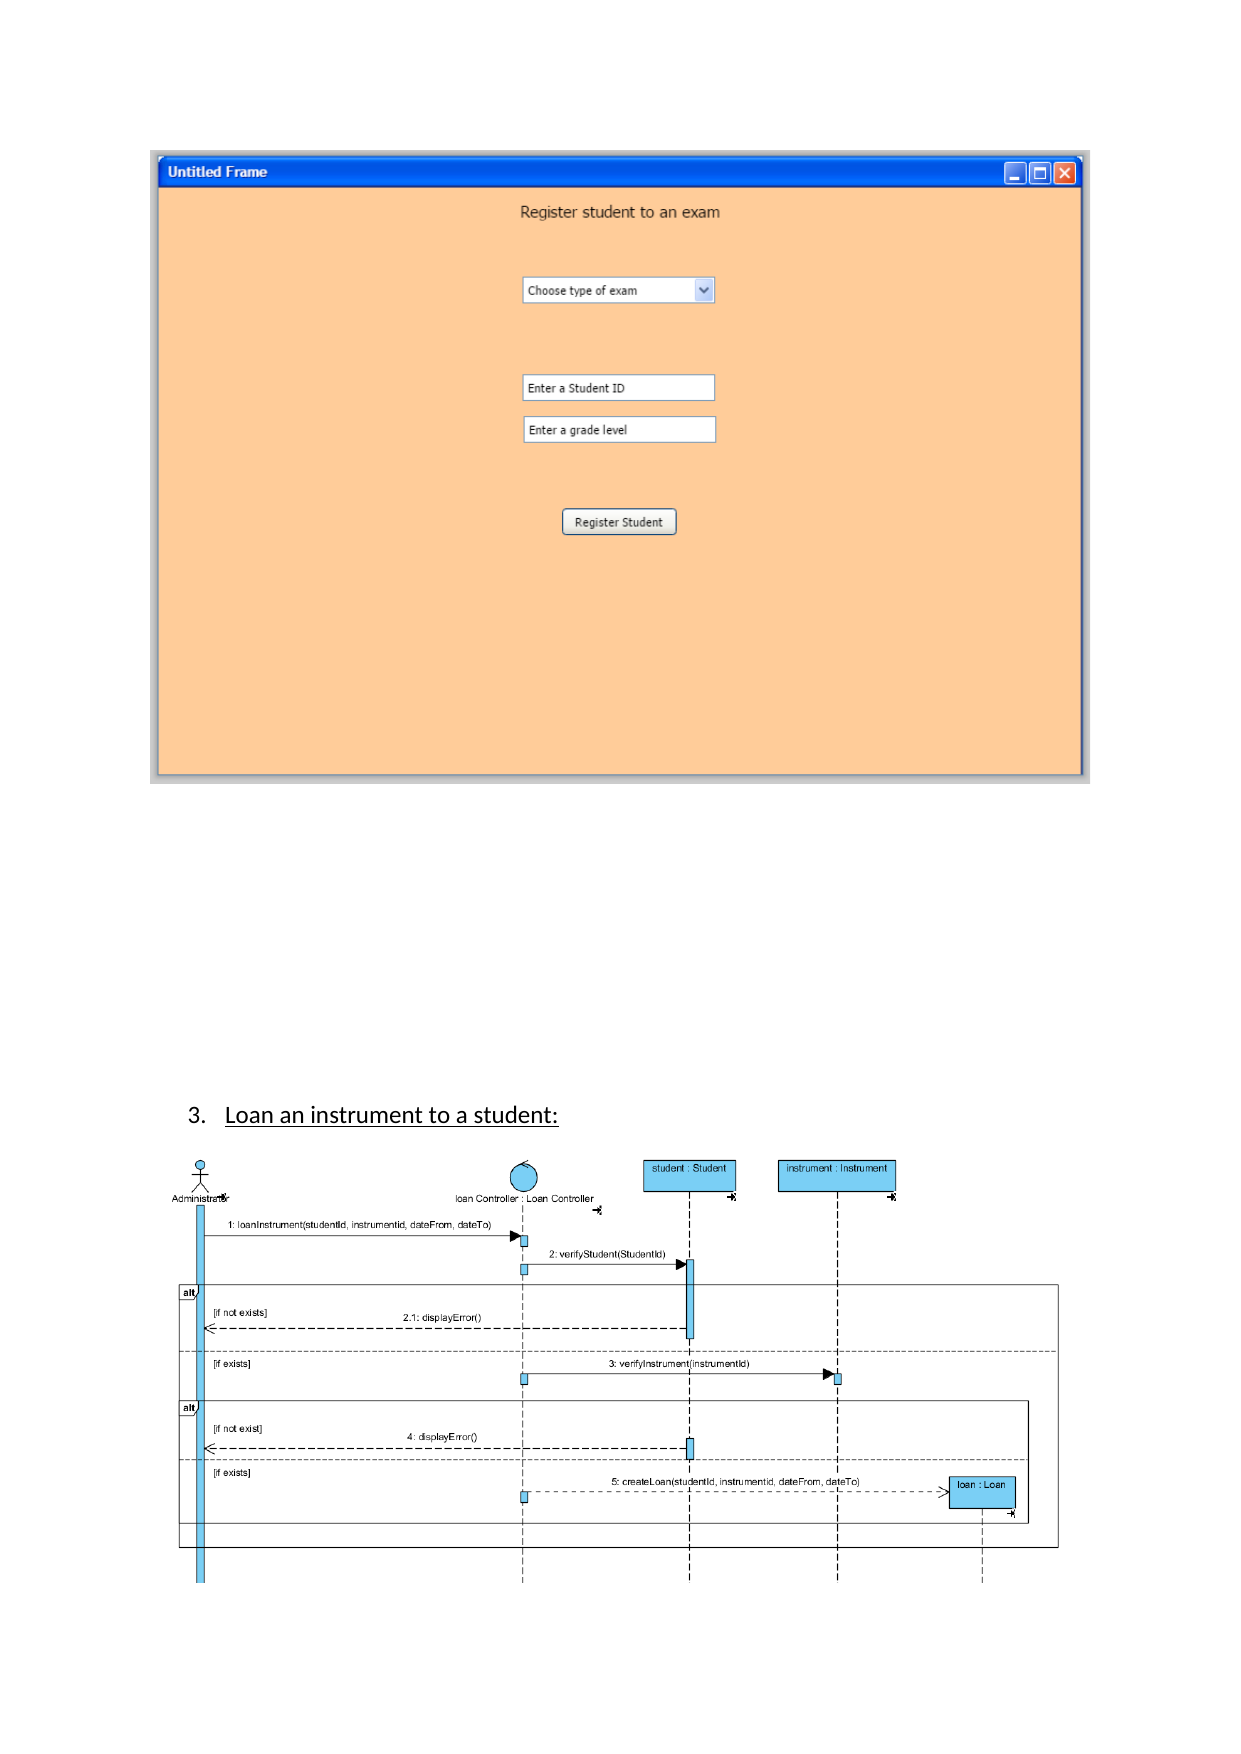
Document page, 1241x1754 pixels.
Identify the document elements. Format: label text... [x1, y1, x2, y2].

list Loan an instrument to a student: [187, 1099, 1090, 1130]
picture [150, 1149, 1091, 1583]
picture [150, 150, 1091, 784]
